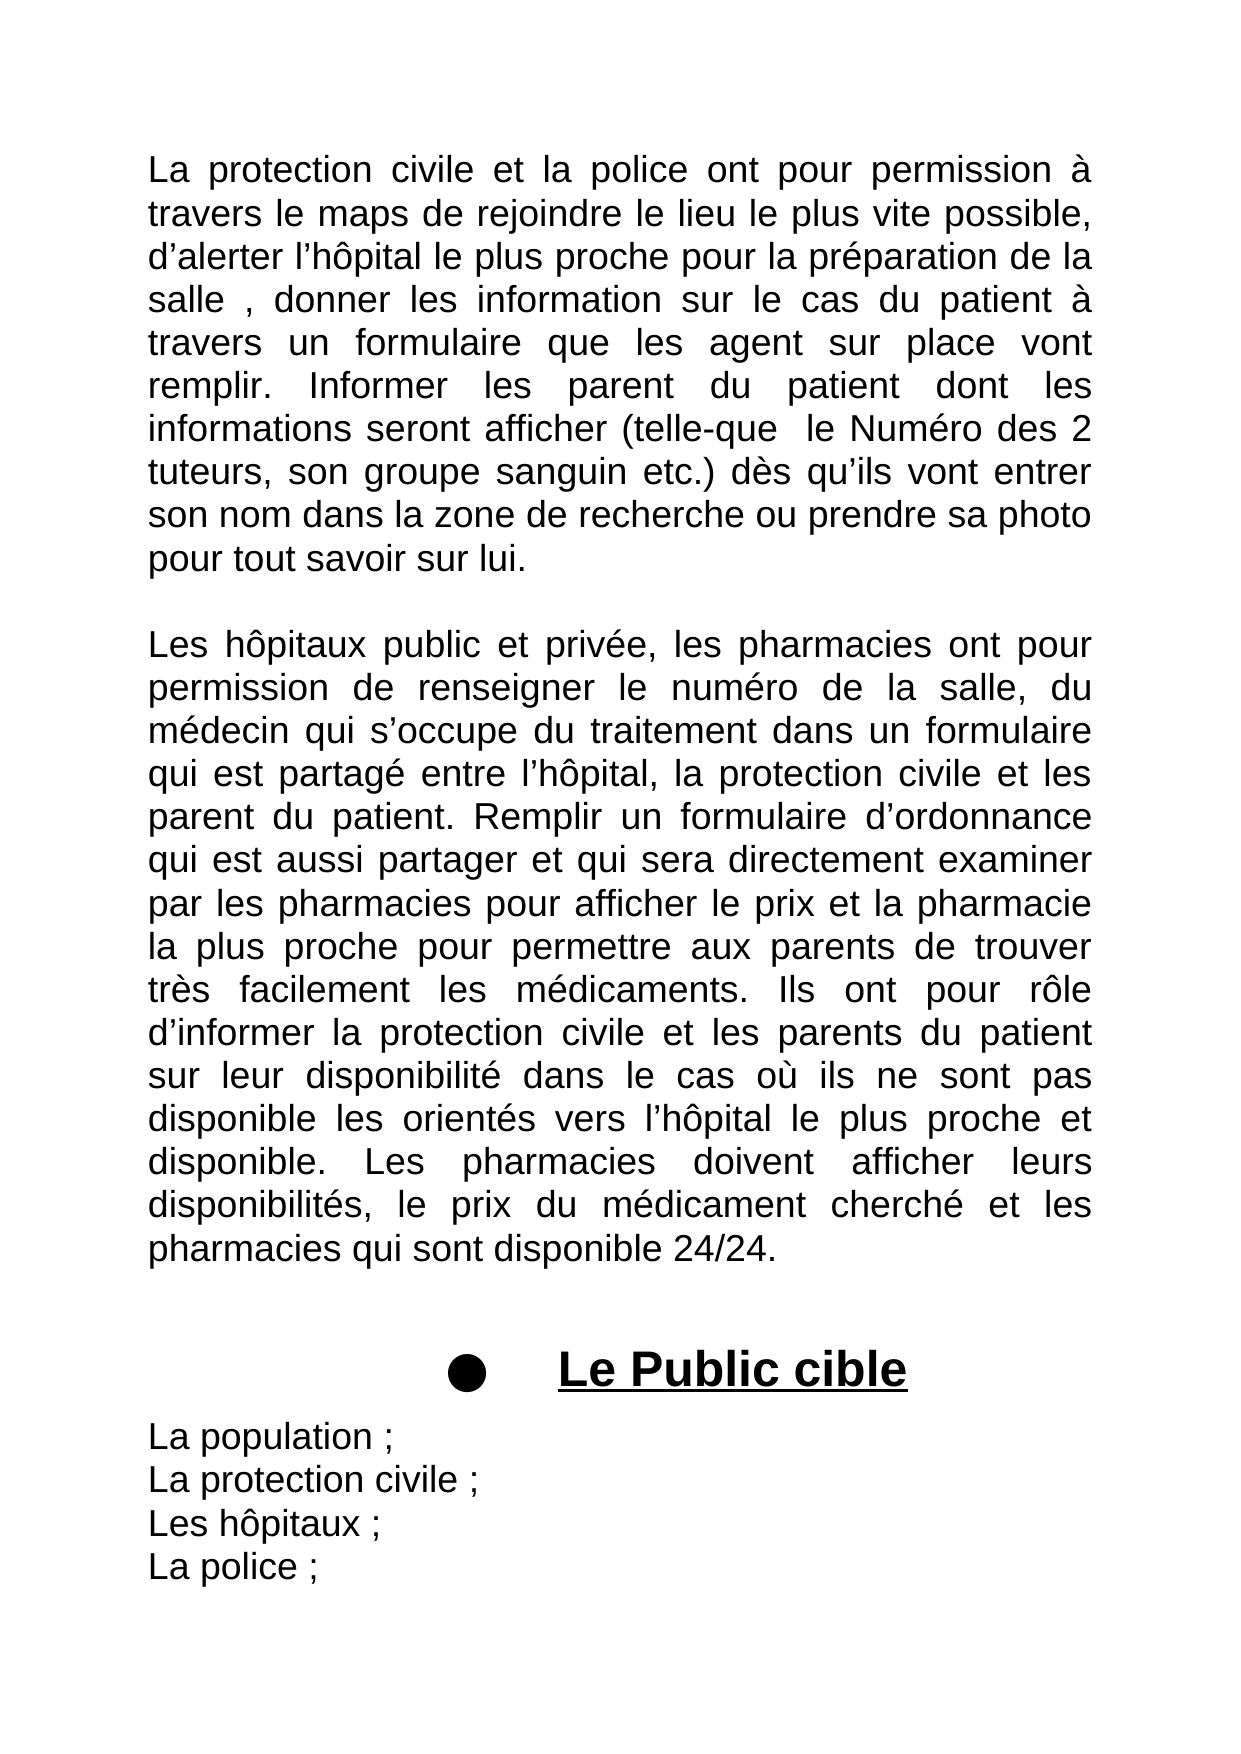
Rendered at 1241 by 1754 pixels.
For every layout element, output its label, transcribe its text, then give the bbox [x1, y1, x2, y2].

text La police ; [148, 1544, 1093, 1587]
text La population ; [148, 1414, 1093, 1458]
list Le Public cible [260, 1312, 1093, 1414]
text La protection civile et la police ont pour permission à travers le maps de rejoindre le lieu le plus vite possible, d’alerter l’hôpital le plus proche pour la préparation de la salle , donner les information sur le cas du patient à travers un formulaire que les agent sur place vont remplir. Informer les parent du patient dont les informations seront afficher (telle-que le Numéro des 2 tuteurs, son groupe sanguin etc.) dès qu’ils vont entrer son nom dans la zone de recherche ou prendre sa photo pour tout savoir sur lui. [148, 148, 1093, 579]
text Les hôpitaux ; [148, 1501, 1093, 1544]
text Les hôpitaux public et privée, les pharmacies ont pour permission de renseigner le numéro de la salle, du médecin qui s’occupe du traitement dans un formulaire qui est partagé entre l’hôpital, la protection civile et les parent du patient. Remplir un formulaire d’ordonnance qui est aussi partager et qui sera directement examiner par les pharmacies pour afficher le prix et la pharmacie la plus proche pour permettre aux parents de trouver très facilement les médicaments. Ils ont pour rôle d’informer la protection civile et les parents du patient sur leur disponibilité dans le cas où ils ne sont pas disponible les orientés vers l’hôpital le plus proche et disponible. Les pharmacies doivent afficher leurs disponibilités, le prix du médicament cherché et les pharmacies qui sont disponible 24/24. [148, 622, 1093, 1269]
text La protection civile ; [148, 1458, 1093, 1501]
